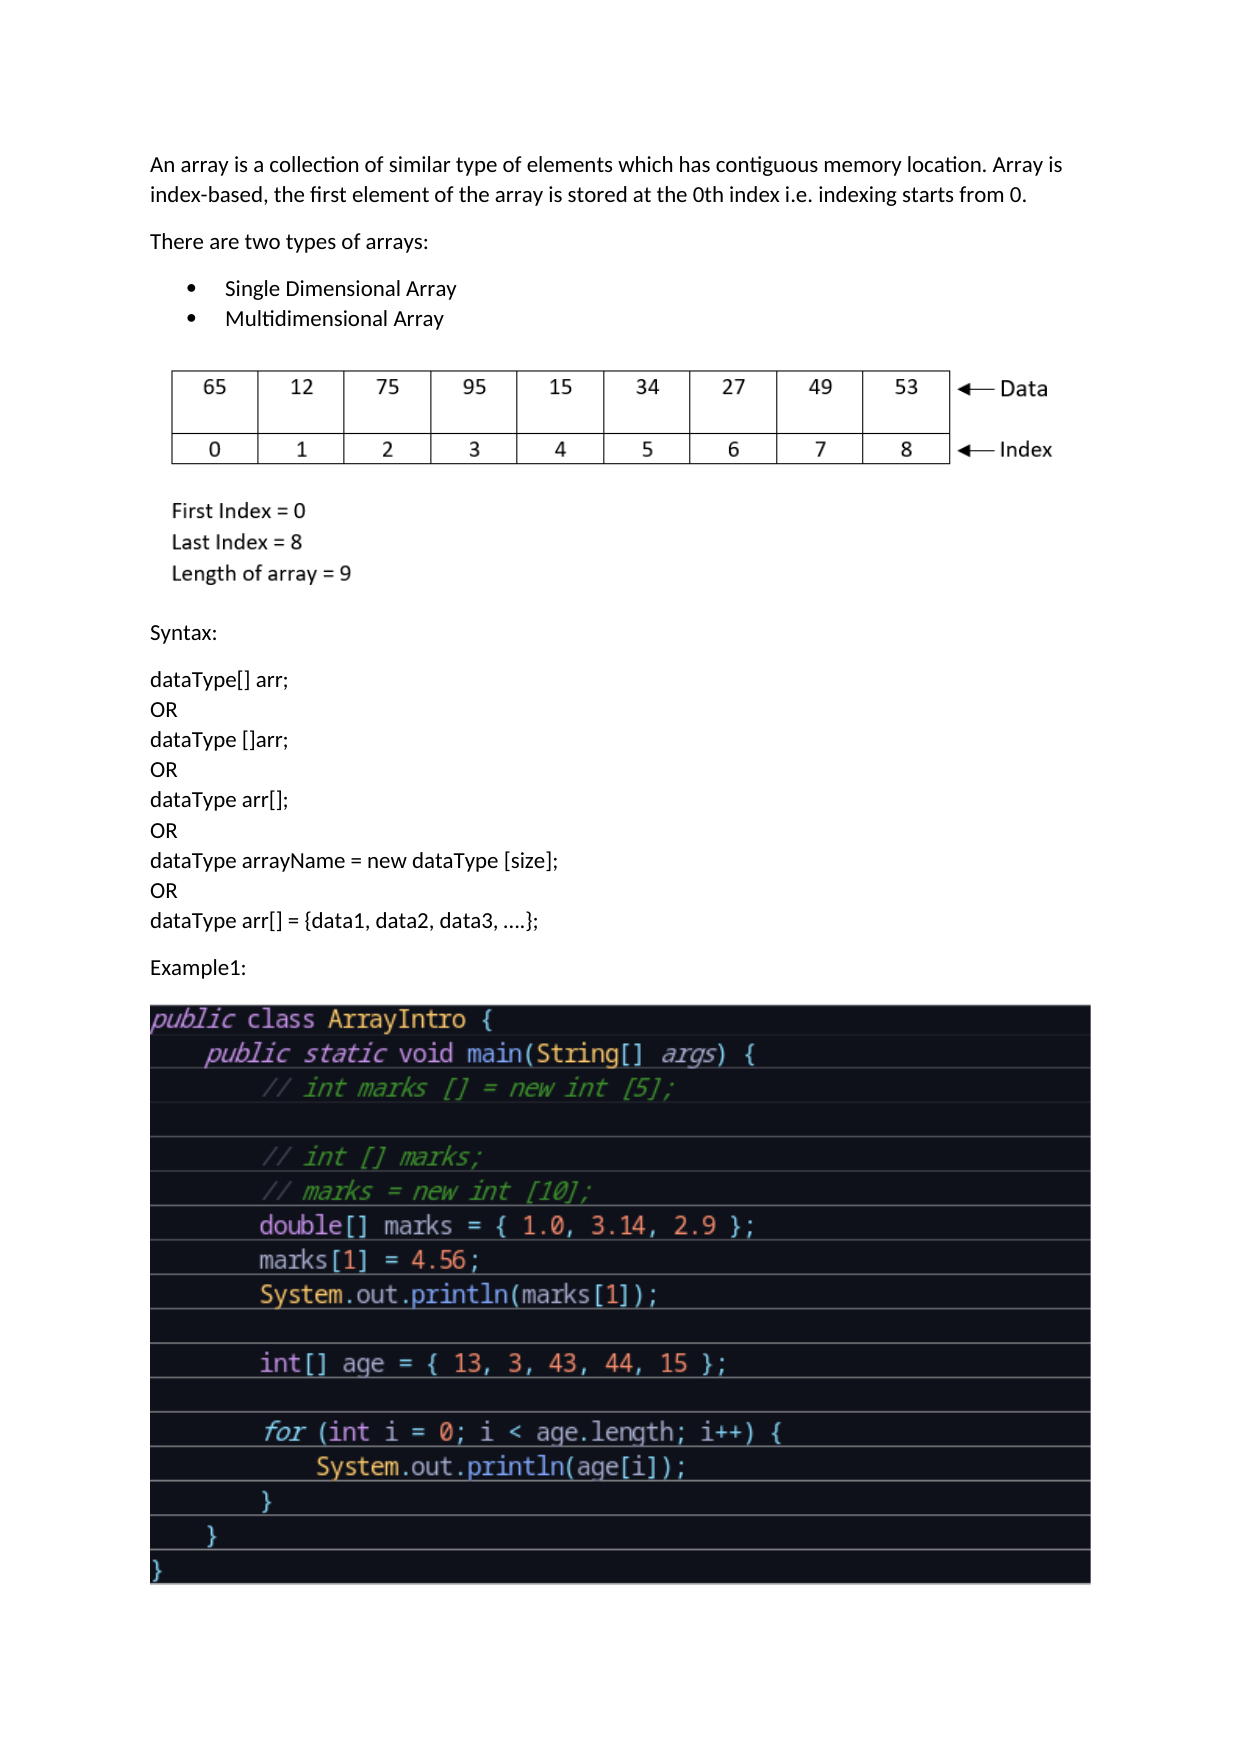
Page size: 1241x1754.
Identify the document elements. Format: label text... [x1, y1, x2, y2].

text OR [150, 755, 1090, 783]
list Multidimensional Array [187, 304, 1090, 332]
list Single Dimensional Array [187, 274, 1090, 302]
text OR [150, 695, 1090, 723]
text dataType arr[] = {data1, data2, data3, ….}; [150, 906, 1090, 934]
text Example1: [150, 953, 1090, 981]
text OR [150, 876, 1090, 904]
text OR [150, 816, 1090, 844]
text Syntax: [150, 618, 1090, 646]
text An array is a collection of similar type of elements which has contiguous memory location. Array is index-based, the first element of the array is stored at the 0th index i.e. indexing starts from 0. [150, 150, 1090, 208]
text dataType arrayName = new dataType [size]; [150, 846, 1090, 874]
picture [150, 351, 1091, 599]
text There are two types of arrays: [150, 227, 1090, 255]
text dataType arr[]; [150, 786, 1090, 813]
text dataType[] arr; [150, 665, 1090, 693]
text dataType []arr; [150, 725, 1090, 753]
